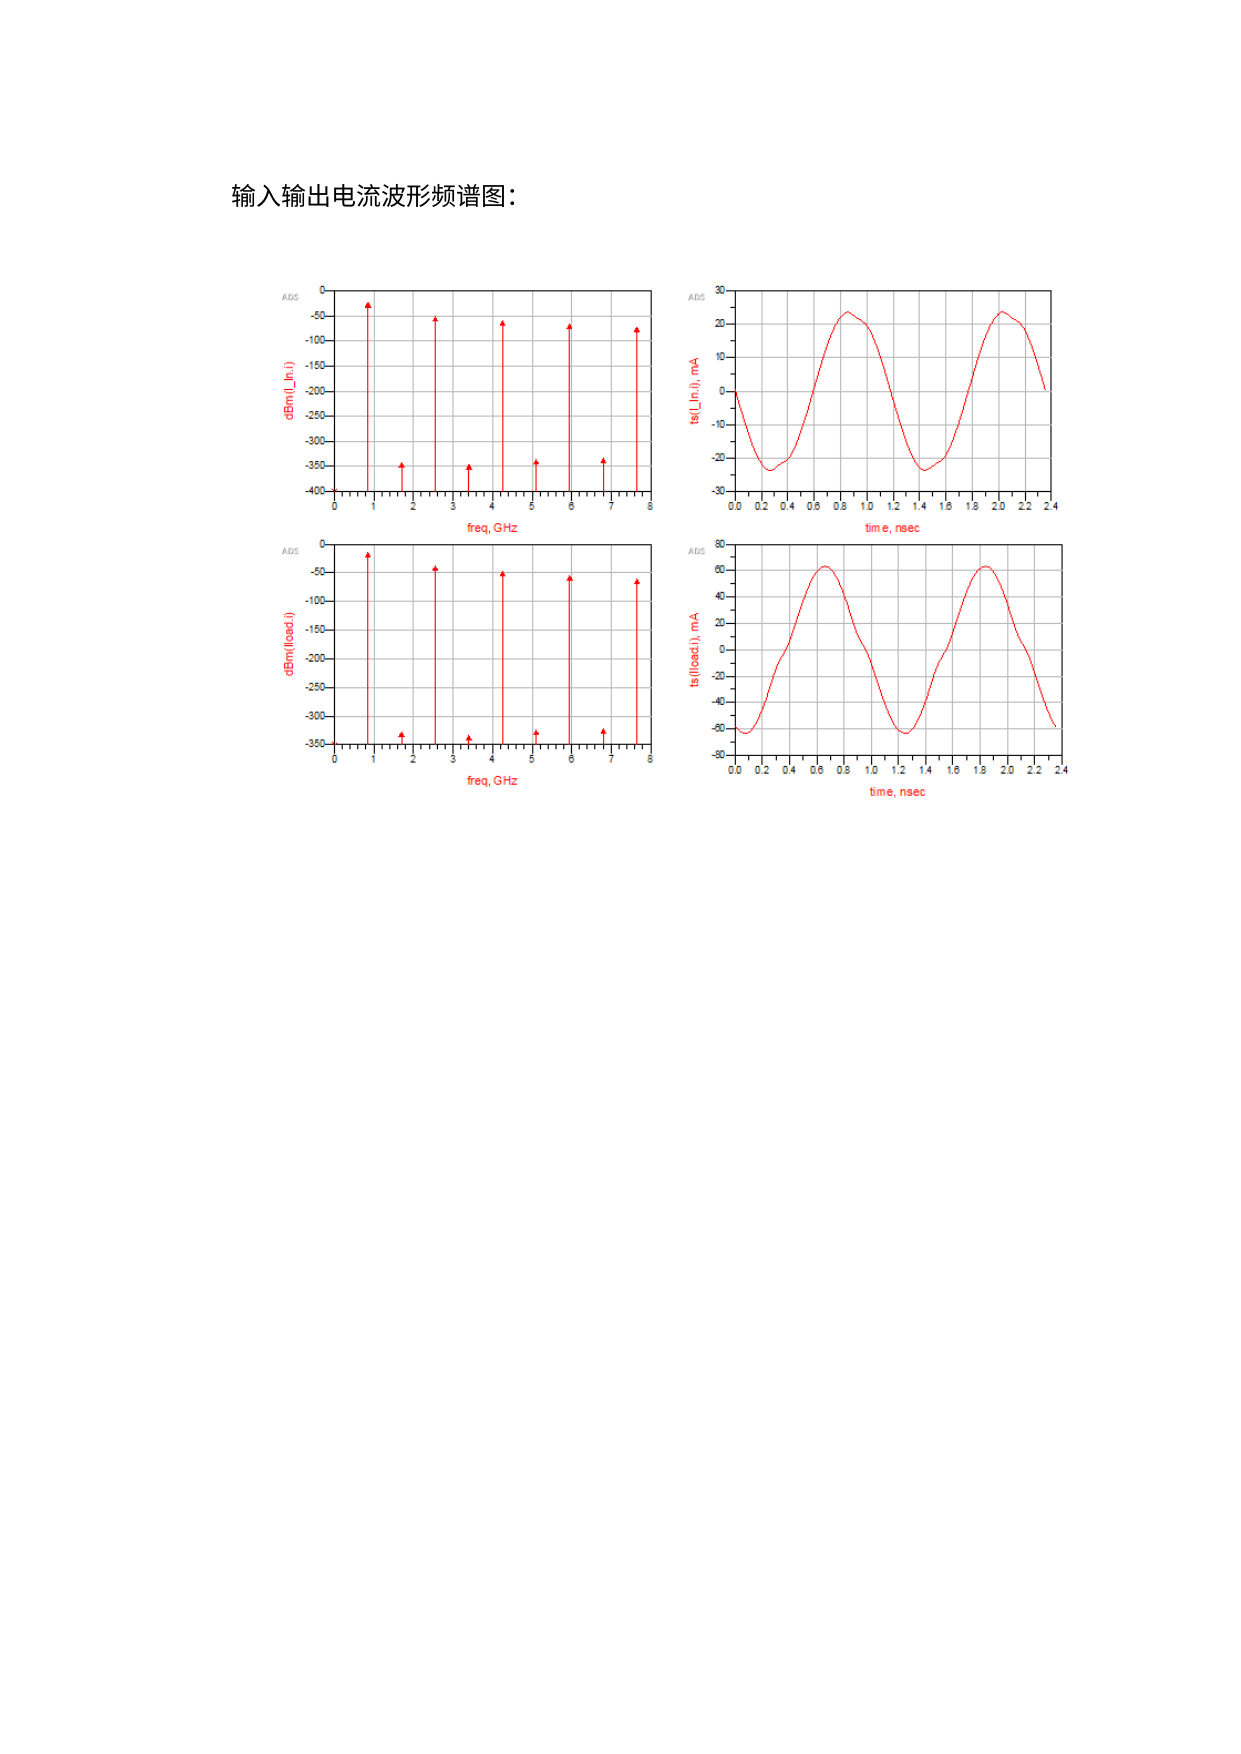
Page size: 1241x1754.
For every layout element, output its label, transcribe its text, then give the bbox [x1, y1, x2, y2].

picture [231, 227, 1097, 817]
text 输入输出电流波形频谱图： [187, 162, 1053, 227]
